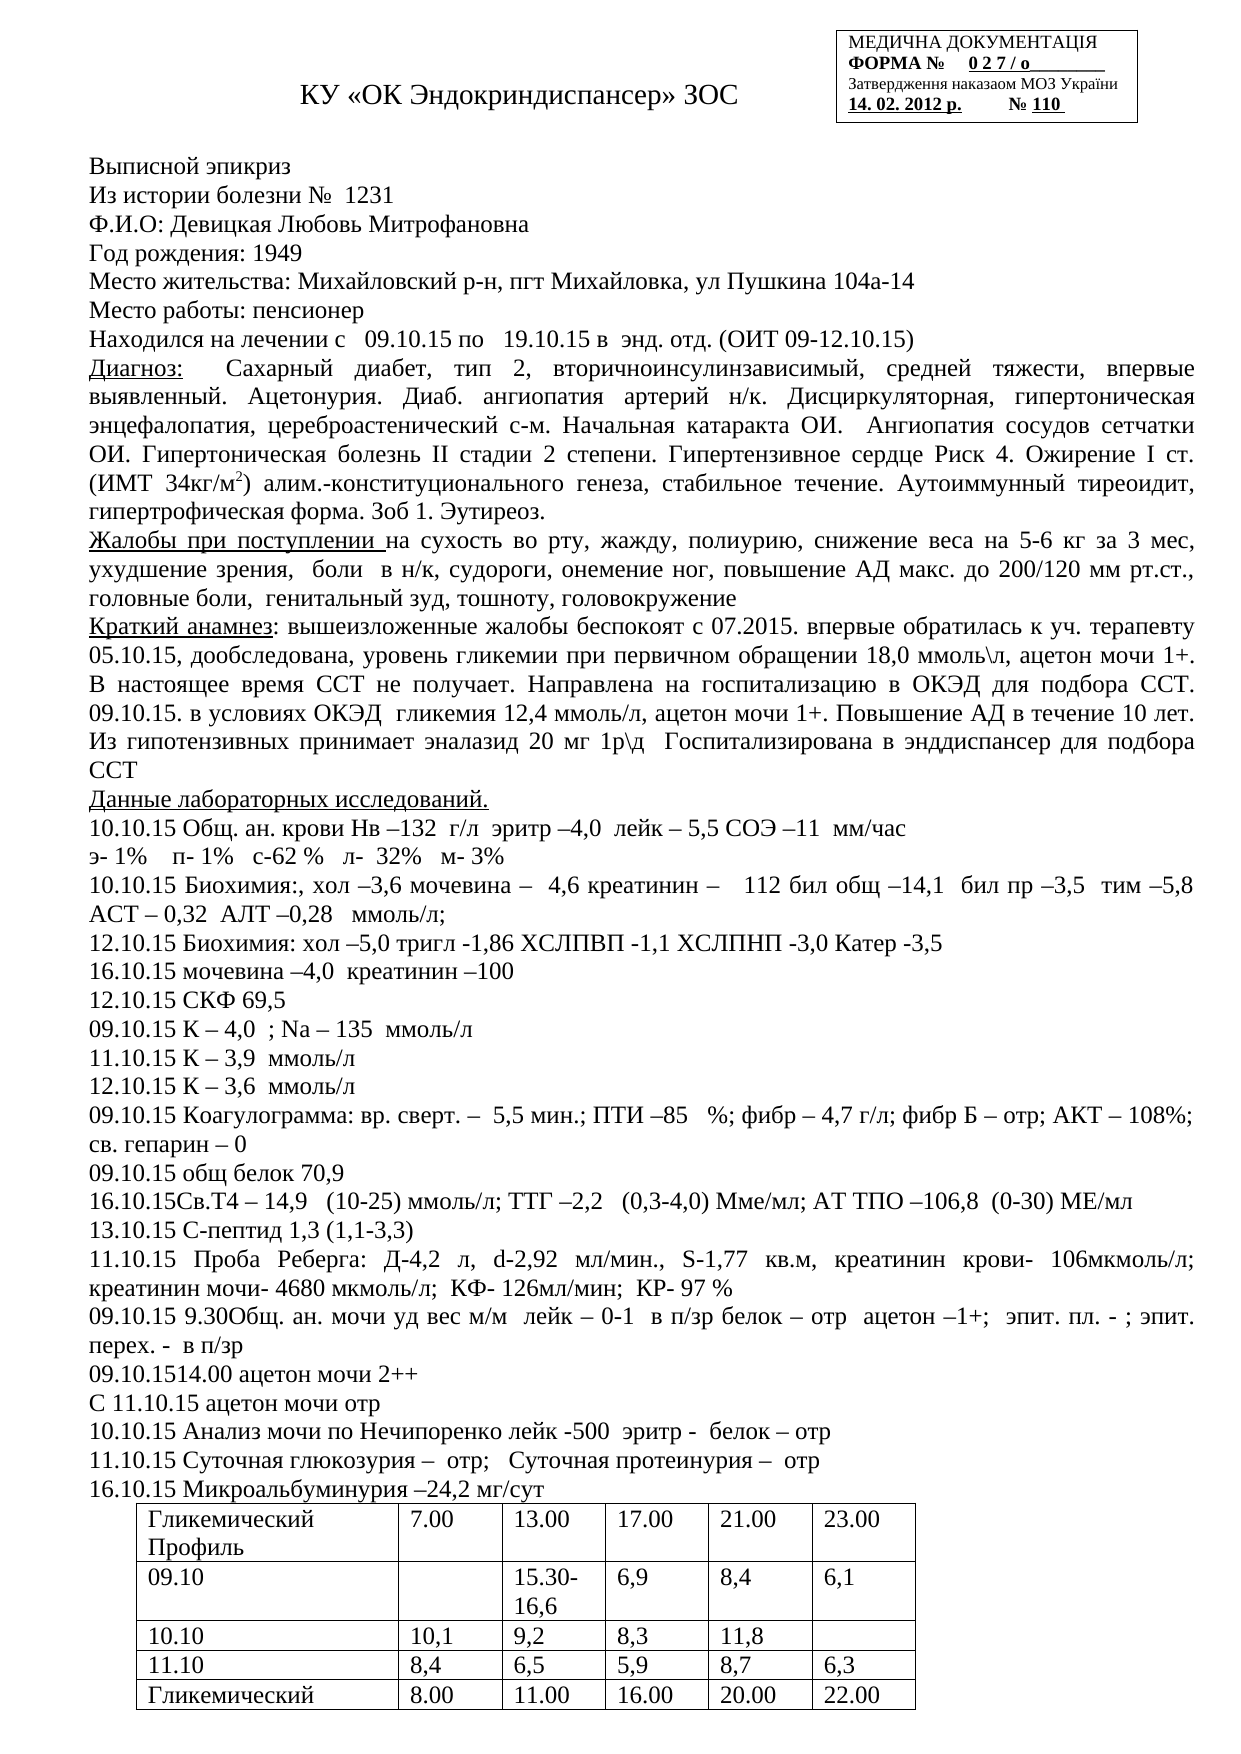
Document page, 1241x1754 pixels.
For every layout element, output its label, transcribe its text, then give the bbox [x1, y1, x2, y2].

text 09.10.15 общ белок 70,9 [89, 1158, 1196, 1186]
table_cell 22.00 [813, 1680, 915, 1709]
table_cell 11.10 [137, 1651, 398, 1679]
table_cell [813, 1621, 915, 1649]
table_cell 8.00 [399, 1680, 502, 1709]
text Данные лабораторных исследований. [89, 784, 1196, 813]
text Находился на лечении с 09.10.15 по 19.10.15 в энд. отд. (ОИТ 09-12.10.15) [89, 324, 1196, 353]
text 16.10.15Св.Т4 – 14,9 (10-25) ммоль/л; ТТГ –2,2 (0,3-4,0) Мме/мл; АТ ТПО –106,8 (0-30) МЕ/мл [89, 1186, 1196, 1215]
table_cell 9,2 [503, 1621, 605, 1649]
table_cell 20.00 [709, 1680, 812, 1709]
table_header 23.00 [813, 1504, 915, 1561]
table_header Гликемический Профиль [137, 1504, 398, 1561]
table_header 13.00 [503, 1504, 605, 1561]
table_cell 6,1 [813, 1562, 915, 1620]
table_cell 6,9 [606, 1562, 708, 1620]
text Краткий анамнез: вышеизложенные жалобы беспокоят с 07.2015. впервые обратилась к уч. терапевту 05.10.15, дообследована, уровень гликемии при первичном обращении 18,0 ммоль\л, ацетон мочи 1+. В настоящее время ССТ не получает. Направлена на госпитализацию в ОКЭД для подбора ССТ. 09.10.15. в условиях ОКЭД гликемия 12,4 ммоль/л, ацетон мочи 1+. Повышение АД в течение 10 лет. Из гипотензивных принимает эналазид 20 мг 1р\д Госпитализирована в энддиспансер для подбора ССТ [89, 611, 1196, 784]
text Место жительства: Михайловский р-н, пгт Михайловка, ул Пушкина 104а-14 [89, 266, 1196, 295]
subtitle Из истории болезни № 1231 [89, 180, 1196, 209]
text 10.10.15 Биохимия:, хол –3,6 мочевина – 4,6 креатинин – 112 бил общ –14,1 бил пр –3,5 тим –5,8 АСТ – 0,32 АЛТ –0,28 ммоль/л; [89, 870, 1196, 928]
table_cell 10,1 [399, 1621, 502, 1649]
text Жалобы при поступлении на сухость во рту, жажду, полиурию, снижение веса на 5-6 кг за 3 мес, ухудшение зрения, боли в н/к, судороги, онемение ног, повышение АД макс. до 200/120 мм рт.ст., головные боли, генитальный зуд, тошноту, головокружение [89, 525, 1196, 611]
table_cell 8,4 [399, 1651, 502, 1679]
table_cell 8,3 [606, 1621, 708, 1649]
text 16.10.15 мочевина –4,0 креатинин –100 [89, 956, 1196, 985]
text 11.10.15 К – 3,9 ммоль/л [89, 1043, 1196, 1071]
table_cell 8,4 [709, 1562, 812, 1620]
text Диагноз: Сахарный диабет, тип 2, вторичноинсулинзависимый, средней тяжести, впервые выявленный. Ацетонурия. Диаб. ангиопатия артерий н/к. Дисциркуляторная, гипертоническая энцефалопатия, цереброастенический с-м. Начальная катаракта ОИ. Ангиопатия сосудов сетчатки ОИ. Гипертоническая болезнь II стадии 2 степени. Гипертензивное сердце Риск 4. Ожирение I ст. (ИМТ 34кг/м2) алим.-конституционального генеза, стабильное течение. Аутоиммунный тиреоидит, гипертрофическая форма. Зоб 1. Эутиреоз. [89, 353, 1196, 525]
text Год рождения: 1949 [89, 238, 1196, 266]
table_header 7.00 [399, 1504, 502, 1561]
table_cell 15.30-16,6 [503, 1562, 605, 1620]
text С 11.10.15 ацетон мочи отр [89, 1388, 1196, 1416]
text 11.10.15 Суточная глюкозурия – отр; Суточная протеинурия – отр [89, 1445, 1196, 1474]
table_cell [137, 1680, 398, 1709]
table_cell 6,3 [813, 1651, 915, 1679]
subtitle Выписной эпикриз [89, 151, 1202, 180]
text 12.10.15 К – 3,6 ммоль/л [89, 1071, 1196, 1100]
text 13.10.15 С-пептид 1,3 (1,1-3,3) [89, 1215, 1196, 1244]
table_cell 16.00 [606, 1680, 708, 1709]
text 09.10.15 К – 4,0 ; Nа – 135 ммоль/л [89, 1014, 1196, 1043]
table_cell [399, 1562, 502, 1620]
table_cell 5,9 [606, 1651, 708, 1679]
table_cell 8,7 [709, 1651, 812, 1679]
text Место работы: пенсионер [89, 295, 1196, 324]
table_cell 6,5 [503, 1651, 605, 1679]
table_header 21.00 [709, 1504, 812, 1561]
table_cell 11,8 [709, 1621, 812, 1649]
table_cell 11.00 [503, 1680, 605, 1709]
text 09.10.1514.00 ацетон мочи 2++ [89, 1359, 1196, 1388]
text 09.10.15 Коагулограмма: вр. сверт. – 5,5 мин.; ПТИ –85 %; фибр – 4,7 г/л; фибр Б – отр; АКТ – 108%; св. гепарин – 0 [89, 1100, 1196, 1158]
subtitle Ф.И.О: Девицкая Любовь Митрофановна [89, 209, 1196, 238]
table_cell 10.10 [137, 1621, 398, 1649]
text 12.10.15 Биохимия: хол –5,0 тригл -1,86 ХСЛПВП -1,1 ХСЛПНП -3,0 Катер -3,5 [89, 928, 1196, 956]
text э- 1% п- 1% с-62 % л- 32% м- 3% [89, 841, 1196, 870]
text 10.10.15 Анализ мочи по Нечипоренко лейк -500 эритр - белок – отр [89, 1416, 1196, 1445]
text 12.10.15 СКФ 69,5 [89, 985, 1196, 1014]
table_cell 09.10 [137, 1562, 398, 1620]
subtitle 16.10.15 Микроальбуминурия –24,2 мг/сут [89, 1474, 1196, 1503]
text 11.10.15 Проба Реберга: Д-4,2 л, d-2,92 мл/мин., S-1,77 кв.м, креатинин крови- 106мкмоль/л; креатинин мочи- 4680 мкмоль/л; КФ- 126мл/мин; КР- 97 % [89, 1244, 1196, 1301]
table_header 17.00 [606, 1504, 708, 1561]
text 10.10.15 Общ. ан. крови Нв –132 г/л эритр –4,0 лейк – 5,5 СОЭ –11 мм/час [89, 813, 1196, 841]
subtitle 09.10.15 9.30Общ. ан. мочи уд вес м/м лейк – 0-1 в п/зр белок – отр ацетон –1+; эпит. пл. - ; эпит. перех. - в п/зр [89, 1301, 1196, 1359]
